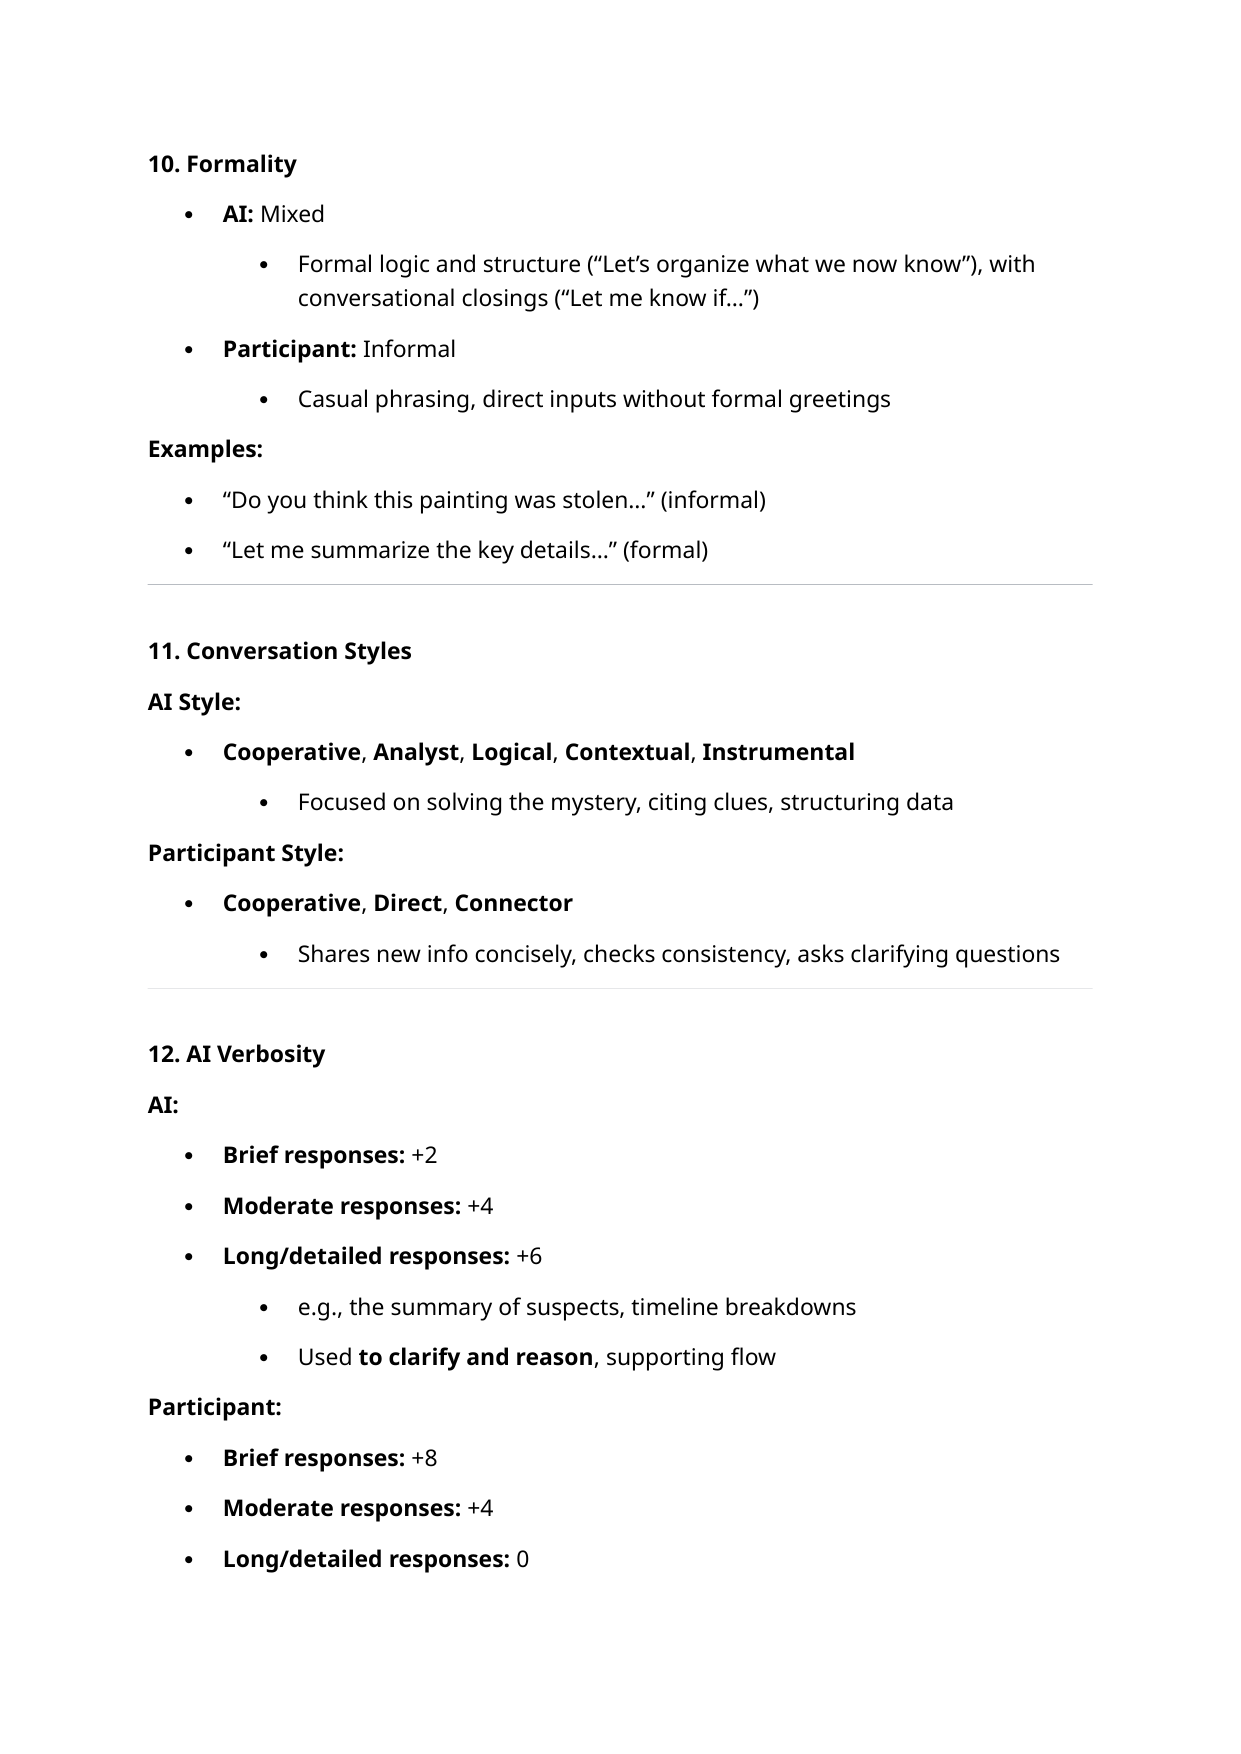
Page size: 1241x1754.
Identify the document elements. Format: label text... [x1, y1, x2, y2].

list Formal logic and structure (“Let’s organize what we now know”), with conversational closings (“Let me know if…”) [260, 248, 1093, 313]
list Moderate responses: +4 [185, 1190, 1093, 1221]
list Brief responses: +2 [185, 1139, 1093, 1171]
list Focused on solving the mystery, citing clues, structuring data [260, 786, 1093, 818]
list Used to clarify and reason, supporting flow [260, 1341, 1093, 1372]
list Long/detailed responses: +6 [185, 1240, 1093, 1271]
list Cooperative, Analyst, Logical, Contextual, Instrumental [185, 736, 1093, 767]
list “Do you think this painting was stolen…” (informal) [185, 484, 1093, 515]
list AI: Mixed [185, 198, 1093, 229]
text Participant Style: [148, 837, 1093, 868]
list Brief responses: +8 [185, 1442, 1093, 1473]
text AI: [148, 1089, 1093, 1120]
list Shares new info concisely, checks consistency, asks clarifying questions [260, 938, 1093, 969]
list Moderate responses: +4 [185, 1492, 1093, 1523]
list Participant: Informal [185, 333, 1093, 364]
text 12. AI Verbosity [148, 1038, 1093, 1070]
text Examples: [148, 433, 1093, 465]
list Cooperative, Direct, Connector [185, 887, 1093, 918]
text AI Style: [148, 686, 1093, 717]
text Participant: [148, 1391, 1093, 1423]
list “Let me summarize the key details…” (formal) [185, 534, 1093, 566]
list Long/detailed responses: 0 [185, 1543, 1093, 1574]
text 11. Conversation Styles [148, 635, 1093, 666]
text 10. Formality [148, 148, 1093, 179]
list Casual phrasing, direct inputs without formal greetings [260, 383, 1093, 414]
list e.g., the summary of suspects, timeline breakdowns [260, 1291, 1093, 1322]
